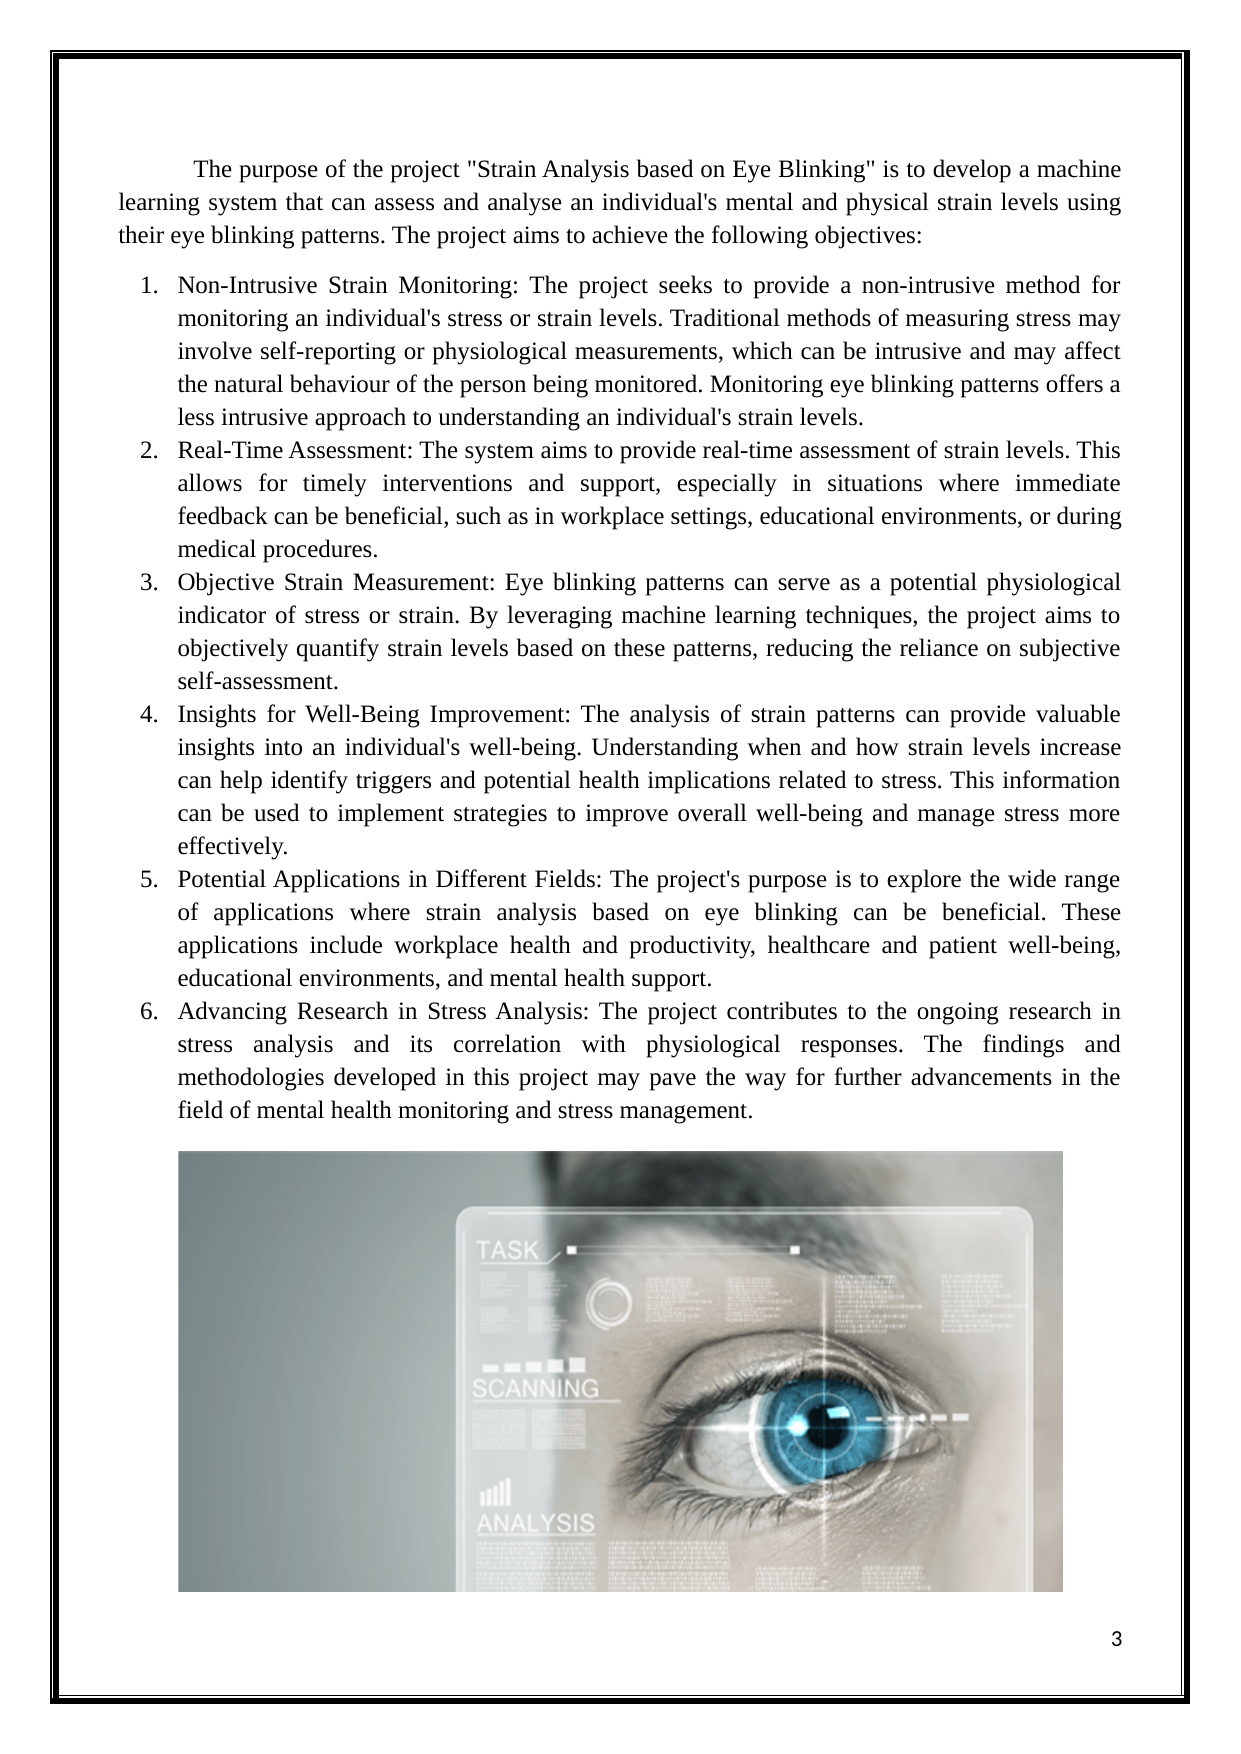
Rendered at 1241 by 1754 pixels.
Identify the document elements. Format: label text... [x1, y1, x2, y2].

list Non-Intrusive Strain Monitoring: The project seeks to provide a non-intrusive method for monitoring an individual's stress or strain levels. Traditional methods of measuring stress may involve self-reporting or physiological measurements, which can be intrusive and may affect the natural behaviour of the person being monitored. Monitoring eye blinking patterns offers a less intrusive approach to understanding an individual's strain levels. [140, 270, 1122, 431]
list Objective Strain Measurement: Eye blinking patterns can serve as a potential physiological indicator of stress or strain. By leveraging machine learning techniques, the project aims to objectively quantify strain levels based on these patterns, reducing the reliance on subjective self-assessment. [140, 567, 1122, 695]
list Insights for Well-Being Improvement: The analysis of strain patterns can provide valuable insights into an individual's well-being. Understanding when and how strain levels increase can help identify triggers and potential health implications related to stress. This information can be used to implement strategies to improve overall well-being and manage stress more effectively. [140, 699, 1122, 860]
list Advancing Research in Stress Analysis: The project contributes to the ongoing research in stress analysis and its correlation with physiological responses. The findings and methodologies developed in this project may pave the way for further advancements in the field of mental health monitoring and stress management. [140, 996, 1122, 1124]
list Real-Time Assessment: The system aims to provide real-time assessment of strain levels. This allows for timely interventions and support, especially in situations where immediate feedback can be beneficial, such as in workplace settings, educational environments, or during medical procedures. [140, 435, 1122, 563]
picture [178, 1151, 1063, 1592]
text The purpose of the project "Strain Analysis based on Eye Blinking" is to develop a machine learning system that can assess and analyse an individual's mental and physical strain levels using their eye blinking patterns. The project aims to achieve the following objectives: [118, 154, 1122, 249]
list Potential Applications in Different Fields: The project's purpose is to explore the wide range of applications where strain analysis based on eye blinking can be beneficial. These applications include workplace health and productivity, healthcare and patient well-being, educational environments, and mental health support. [140, 864, 1122, 992]
